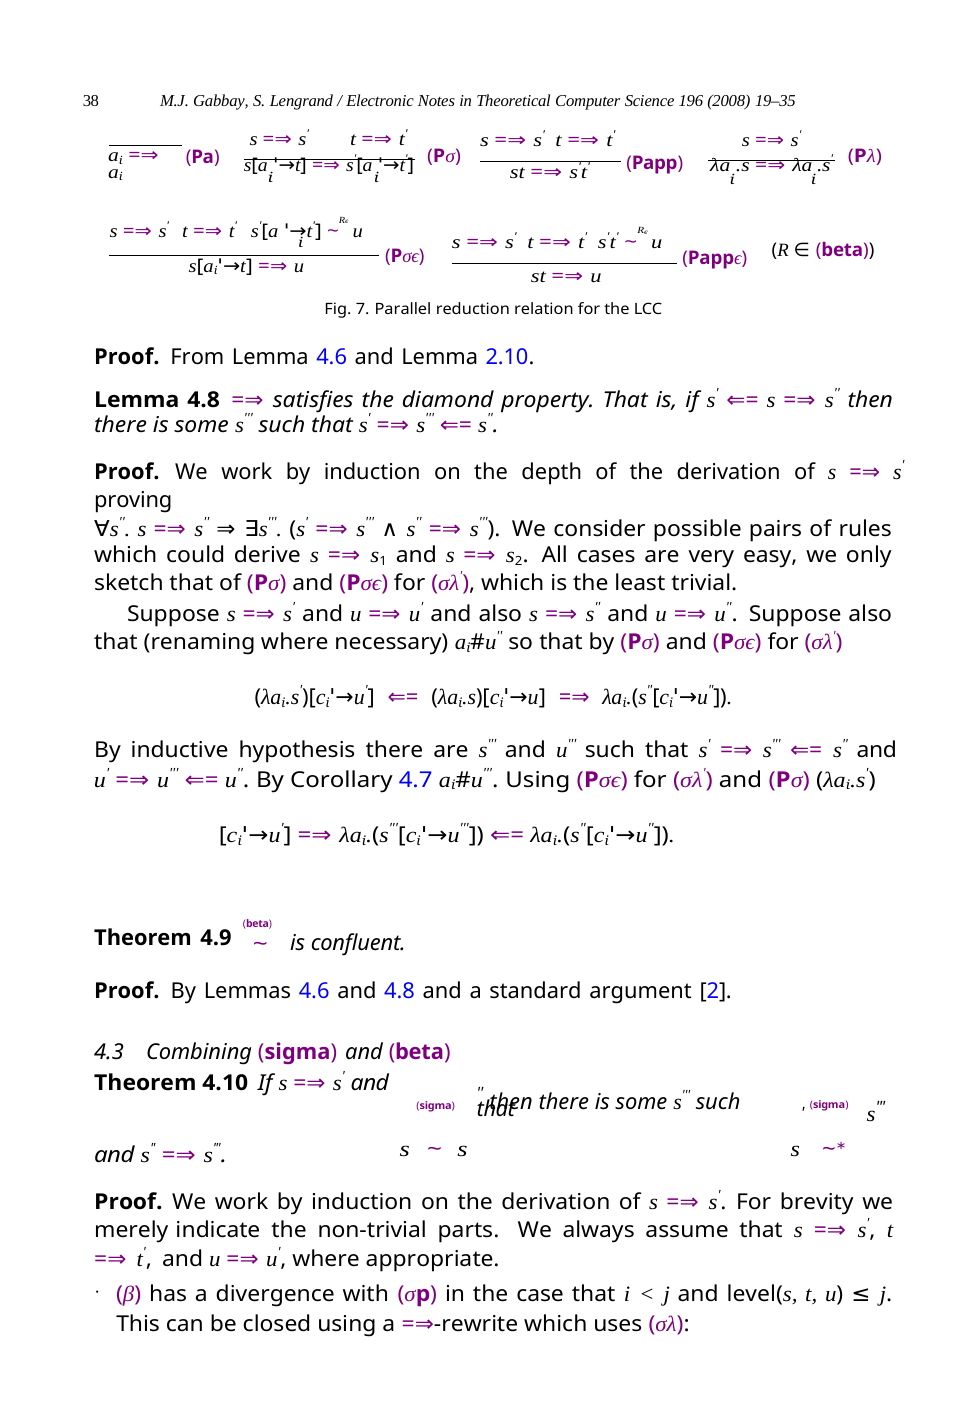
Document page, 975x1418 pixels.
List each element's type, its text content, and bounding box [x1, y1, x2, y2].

text Fig. 7. Parallel reduction relation for the LCC [82, 298, 904, 319]
text (λai.s')[ci'→u'] ⇐= (λai.s)[ci'→u] =⇒ λai.(s''[ci'→u'']). [82, 681, 904, 711]
list (β) has a divergence with (σp) in the case that i < j and level(s, t, u) ≤ j. This can be closed using a =⇒-rewrite which uses (σλ): [95, 1278, 893, 1338]
text Proof. We work by induction on the derivation of s =⇒ s'. For brevity we merely indicate the non-trivial parts. We always assume that s =⇒ s', t =⇒ t', and u =⇒ u', where appropriate. [94, 1186, 893, 1272]
text (Papp) [626, 149, 689, 175]
text Lemma 4.8 =⇒ satisﬁes the diamond property. That is, if s' ⇐= s =⇒ s'' then there is some s''' such that s' =⇒ s''' ⇐= s''. [94, 387, 893, 439]
text s =⇒ s' [693, 130, 850, 151]
text '' then there is some s''' such that [476, 1104, 784, 1118]
text Theorem 4.9 (beta) [94, 916, 278, 952]
text Suppose s =⇒ s' and u =⇒ u' and also s =⇒ s'' and u =⇒ u''. Suppose also that (renaming where necessary) ai#u'' so that by (Pσ) and (Pσϵ) for (σλ') [94, 599, 893, 656]
text ai =⇒ ai [108, 148, 179, 182]
text s ~∗ [790, 1139, 904, 1161]
text ∀s''. s =⇒ s'' ⇒ ∃s'''. (s' =⇒ s''' ∧ s'' =⇒ s'''). We consider possible pairs of rules which could derive s =⇒ s1 and s =⇒ s2. All cases are very easy, we only sketch that of (Pσ) and (Pσϵ) for (σλ'), which is the least trivial. [94, 514, 893, 597]
text s =⇒ s' t =⇒ t' s't' ~Rє u st =⇒ u [452, 225, 676, 288]
text Proof. From Lemma 4.6 and Lemma 2.10. [94, 341, 904, 371]
text Proof. By Lemmas 4.6 and 4.8 and a standard argument [2]. [94, 975, 904, 1005]
text By inductive hypothesis there are s''' and u''' such that s' =⇒ s''' ⇐= s'' and [94, 735, 904, 764]
text (Pσ) [430, 150, 458, 165]
text (Pλ) [693, 151, 882, 166]
text (R ∈ (beta)) [771, 236, 904, 262]
text s ~ s [399, 1139, 481, 1161]
text Proof. We work by induction on the depth of the derivation of s =⇒ s' proving [94, 457, 904, 513]
text s =⇒ s' t =⇒ t' s'[a '→t'] ~Rє u s[ai'→t] =⇒ u [109, 214, 379, 255]
text (Pσϵ) [385, 242, 433, 268]
text is confluent. [290, 926, 904, 956]
text (Pa) [186, 143, 225, 169]
text s =⇒ s' t =⇒ t' s'[a '→t'] ~Rє u s[ai'→t] =⇒ u [109, 256, 379, 277]
list Combining (sigma) and (beta) [94, 1036, 904, 1066]
text and s'' =⇒ s'''. [94, 1139, 242, 1168]
text (Pσ) [229, 150, 430, 165]
text s =⇒ s' t =⇒ t' st =⇒ s't' [480, 119, 620, 161]
text s =⇒ s' t =⇒ t' st =⇒ s't' [480, 162, 620, 184]
text s =⇒ s' t =⇒ t' [249, 129, 461, 150]
text (Pappϵ) [682, 245, 753, 270]
text u' =⇒ u''' ⇐= u''. By Corollary 4.7 ai#u'''. Using (Pσϵ) for (σλ') and (Pσ) (λai.s')[ci'→u'] =⇒ λai.(s'''[ci'→u''']) ⇐= λai.(s''[ci'→u'']). [94, 764, 904, 849]
